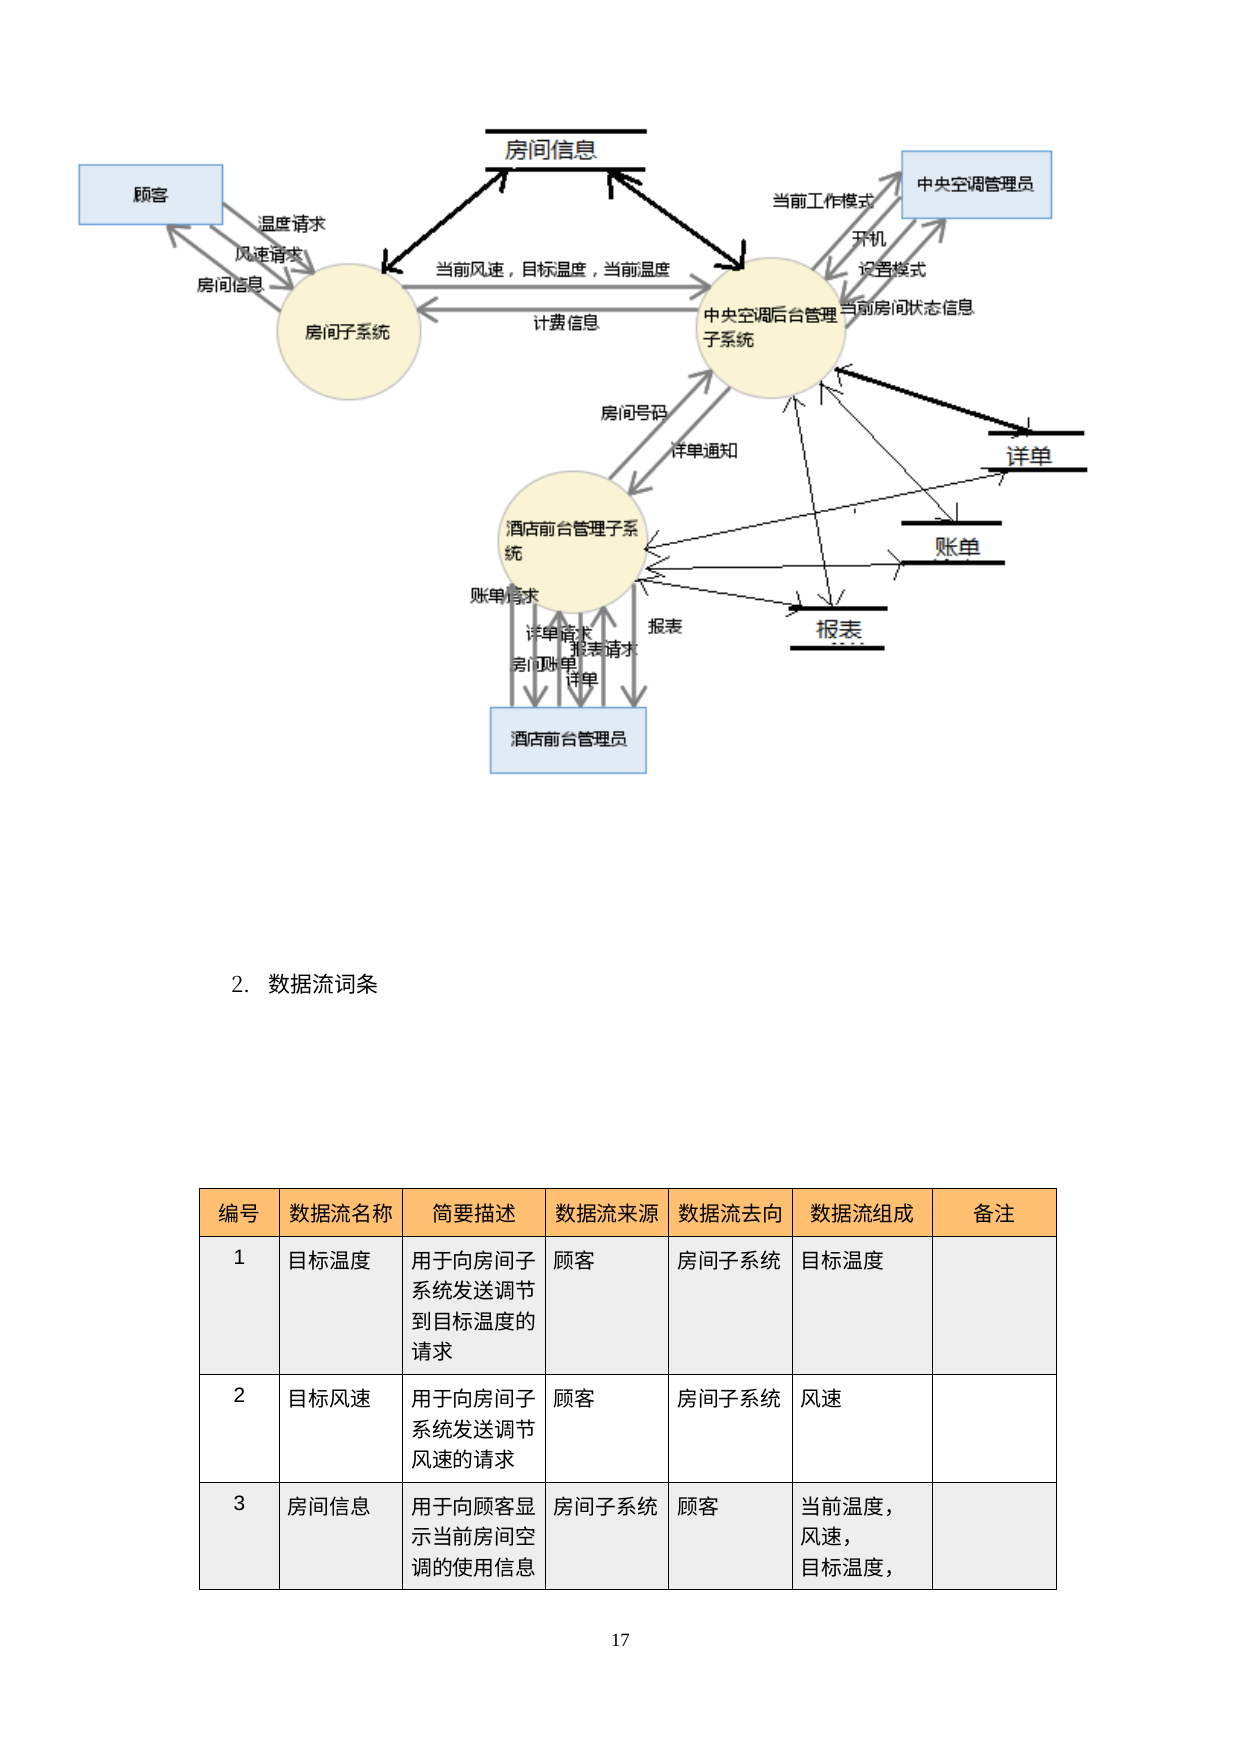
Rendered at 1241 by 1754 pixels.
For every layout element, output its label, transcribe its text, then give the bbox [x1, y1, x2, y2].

table_cell [933, 1237, 1056, 1374]
table_cell 房间子系统 [669, 1237, 792, 1374]
table_cell [933, 1375, 1056, 1482]
table_header 编号 [200, 1189, 279, 1236]
table_cell 用于向房间子系统发送调节到目标温度的请求 [403, 1237, 545, 1374]
table_cell 目标温度 [280, 1237, 402, 1374]
table_cell 目标风速 [280, 1375, 402, 1482]
table_cell 房间信息 [280, 1483, 402, 1589]
table_header 数据流组成 [793, 1189, 932, 1236]
table_cell 2 [200, 1375, 279, 1482]
table_header 简要描述 [403, 1189, 545, 1236]
table_cell 顾客 [669, 1483, 792, 1589]
list 数据流词条 [231, 967, 1053, 998]
table_header 数据流去向 [669, 1189, 792, 1236]
table_cell 用于向房间子系统发送调节风速的请求 [403, 1375, 545, 1482]
table_cell 房间子系统 [669, 1375, 792, 1482]
table_cell 顾客 [546, 1375, 668, 1482]
table_cell 顾客 [546, 1237, 668, 1374]
table_cell 用于向顾客显示当前房间空调的使用信息 [403, 1483, 545, 1589]
table_header 数据流名称 [280, 1189, 402, 1236]
table_cell 3 [200, 1483, 279, 1589]
table_header 备注 [933, 1189, 1056, 1236]
table_cell [933, 1483, 1056, 1589]
picture [62, 105, 1118, 794]
table_cell 房间子系统 [546, 1483, 668, 1589]
table_cell 风速 [793, 1375, 932, 1482]
table_cell 1 [200, 1237, 279, 1374]
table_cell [793, 1483, 932, 1589]
table_cell 目标温度 [793, 1237, 932, 1374]
table_header 数据流来源 [546, 1189, 668, 1236]
